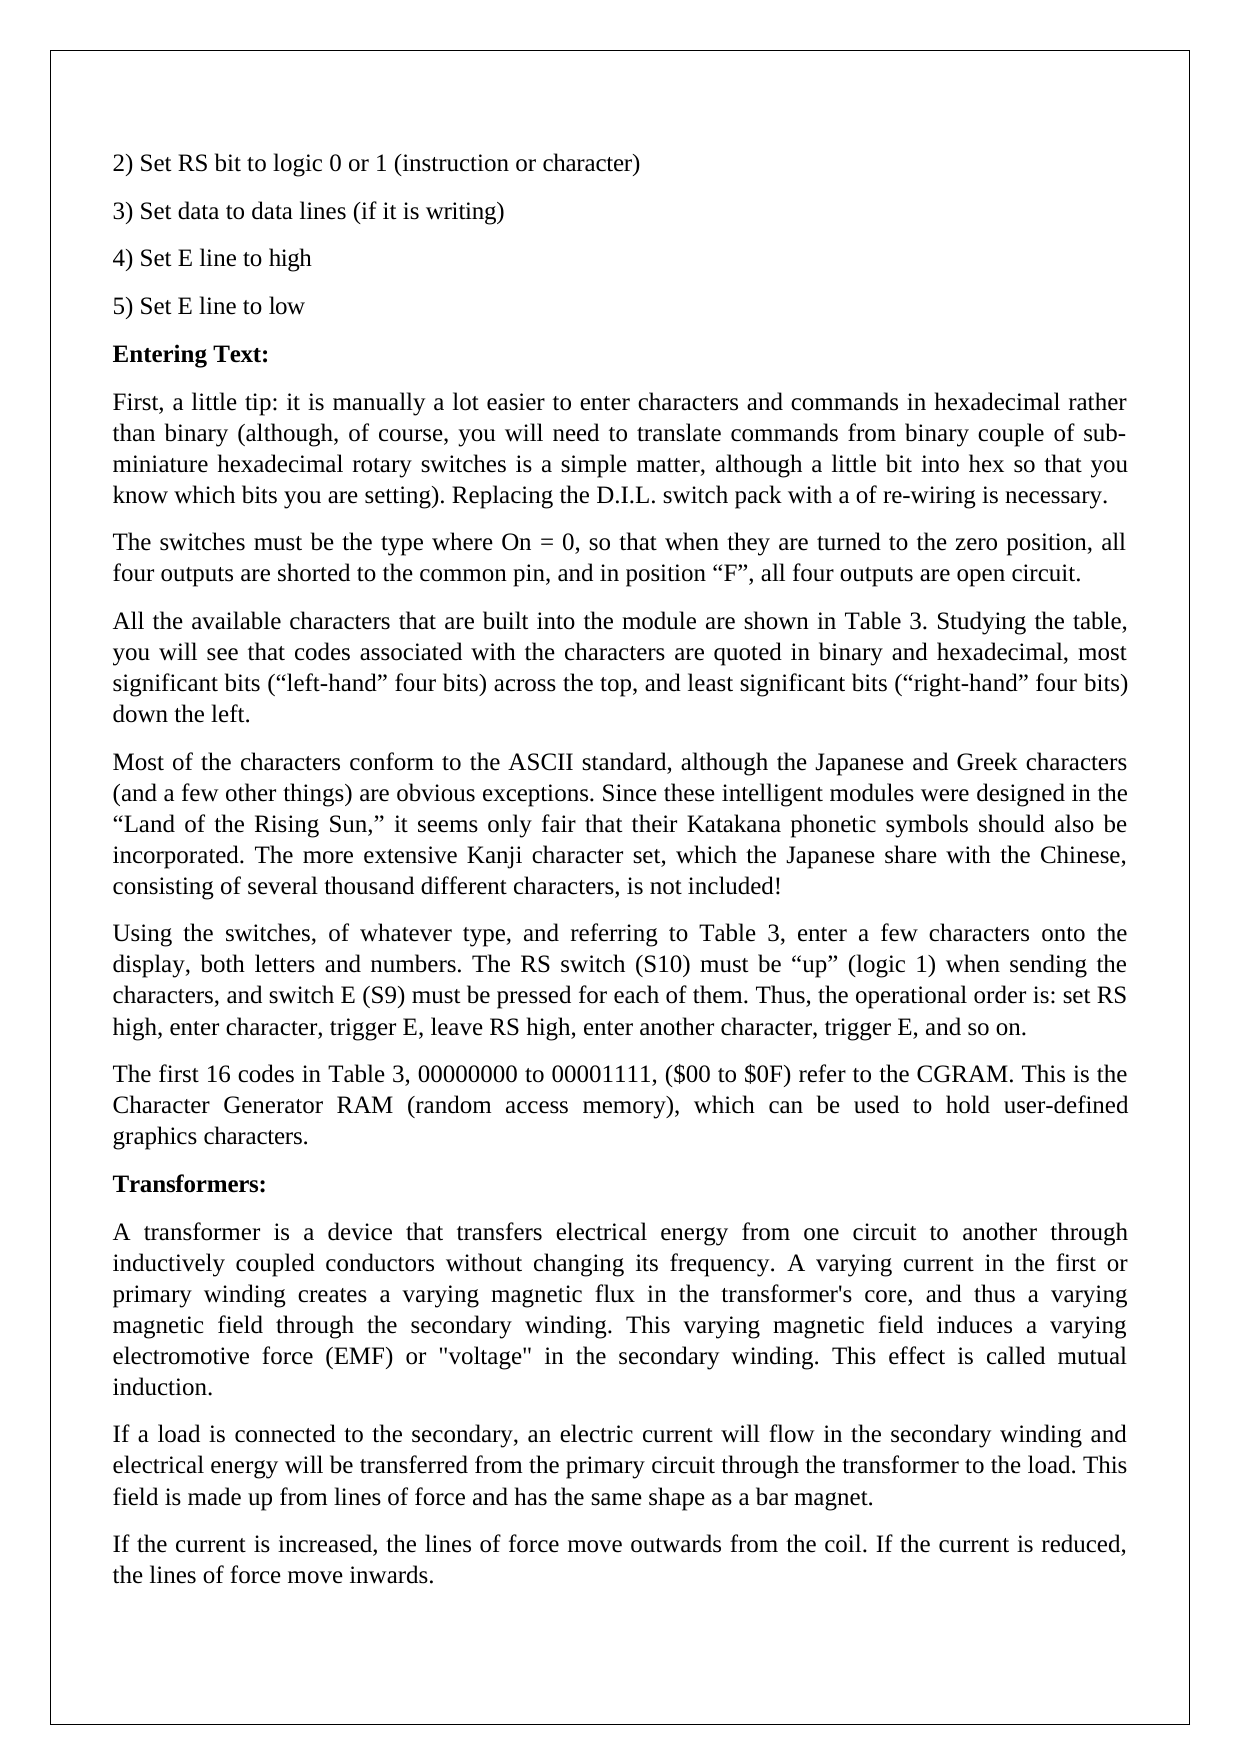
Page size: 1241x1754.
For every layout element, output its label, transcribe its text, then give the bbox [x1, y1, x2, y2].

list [112, 148, 1151, 177]
subtitle Transformers: [112, 1169, 1151, 1198]
text First, a little tip: it is manually a lot easier to enter characters and commands in hexadecimal rather than binary (although, of course, you will need to translate commands from binary couple of sub- miniature hexadecimal rotary switches is a simple matter, although a little bit into hex so that you know which bits you are setting). Replacing the D.I.L. switch pack with a of re-wiring is necessary. [112, 387, 1128, 508]
list Set E line to low [112, 291, 1151, 320]
subtitle Entering Text: [112, 339, 1151, 367]
text Using the switches, of whatever type, and referring to Table 3, enter a few characters onto the display, both letters and numbers. The RS switch (S10) must be “up” (logic 1) when sending the characters, and switch E (S9) must be pressed for each of them. Thus, the operational order is: set RS high, enter character, trigger E, leave RS high, enter another character, trigger E, and so on. [112, 918, 1128, 1040]
text If a load is connected to the secondary, an electric current will flow in the secondary winding and electrical energy will be transferred from the primary circuit through the transformer to the load. This field is made up from lines of force and has the same shape as a bar magnet. [112, 1419, 1128, 1510]
text The first 16 codes in Table 3, 00000000 to 00001111, ($00 to $0F) refer to the CGRAM. This is the Character Generator RAM (random access memory), which can be used to hold user-defined graphics characters. [112, 1059, 1128, 1150]
text Most of the characters conform to the ASCII standard, although the Japanese and Greek characters (and a few other things) are obvious exceptions. Since these intelligent modules were designed in the “Land of the Rising Sun,” it seems only fair that their Katakana phonetic symbols should also be incorporated. The more extensive Kanji character set, which the Japanese share with the Chinese, consisting of several thousand different characters, is not included! [112, 747, 1128, 900]
list Set E line to high [112, 243, 1151, 272]
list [112, 196, 1151, 224]
text The switches must be the type where On = 0, so that when they are turned to the zero position, all four outputs are shorted to the common pin, and in position “F”, all four outputs are open circuit. [112, 527, 1128, 587]
text A transformer is a device that transfers electrical energy from one circuit to another through inductively coupled conductors without changing its frequency. A varying current in the first or primary winding creates a varying magnetic flux in the transformer's core, and thus a varying magnetic field through the secondary winding. This varying magnetic field induces a varying electromotive force (EMF) or "voltage" in the secondary winding. This effect is called mutual induction. [112, 1217, 1128, 1401]
text If the current is increased, the lines of force move outwards from the coil. If the current is reduced, the lines of force move inwards. [112, 1529, 1128, 1589]
text All the available characters that are built into the module are shown in Table 3. Studying the table, you will see that codes associated with the characters are quoted in binary and hexadecimal, most significant bits (“left-hand” four bits) across the top, and least significant bits (“right-hand” four bits) down the left. [112, 606, 1128, 728]
